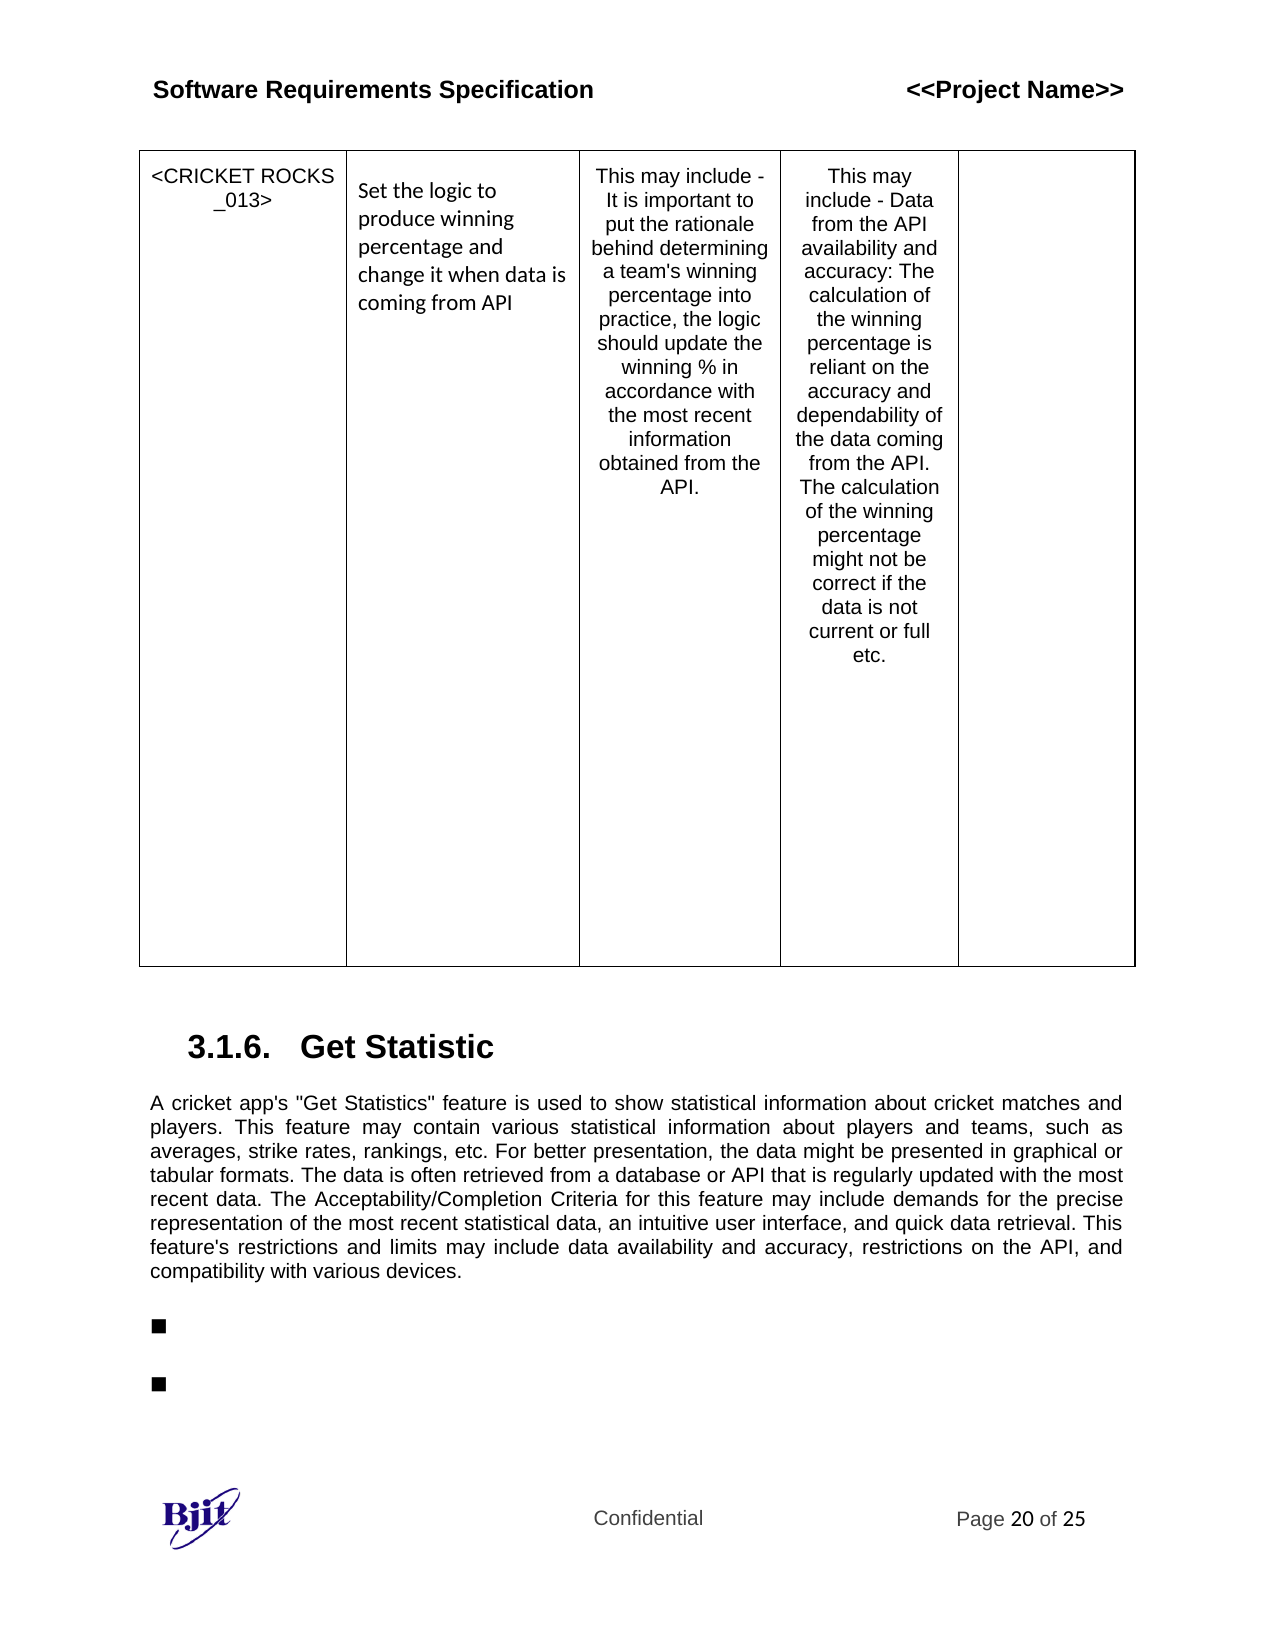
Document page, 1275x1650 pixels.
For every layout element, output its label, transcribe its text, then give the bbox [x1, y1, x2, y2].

table_cell [959, 151, 1134, 966]
picture [161, 1487, 241, 1551]
text A cricket app's "Get Statistics" feature is used to show statistical information about cricket matches and players. This feature may contain various statistical information about players and teams, such as averages, strike rates, rankings, etc. For better presentation, the data might be presented in graphical or tabular formats. The data is often retrieved from a database or API that is regularly updated with the most recent data. The Acceptability/Completion Criteria for this feature may include demands for the precise representation of the most recent statistical data, an intuitive user interface, and quick data retrieval. This feature's restrictions and limits may include data availability and accuracy, restrictions on the API, and compatibility with various devices. [150, 1091, 1125, 1283]
table_cell This may include - Data from the API availability and accuracy: The calculation of the winning percentage is reliant on the accuracy and dependability of the data coming from the API. The calculation of the winning percentage might not be correct if the data is not current or full etc. [781, 151, 958, 966]
list Get Statistic [187, 1028, 1125, 1066]
table_cell Set the logic to produce winning percentage and change it when data is coming from API [347, 151, 579, 966]
table_cell This may include - It is important to put the rationale behind determining a team's winning percentage into practice, the logic should update the winning % in accordance with the most recent information obtained from the API. [580, 151, 780, 966]
table_cell <CRICKET ROCKS _013> [140, 151, 346, 966]
